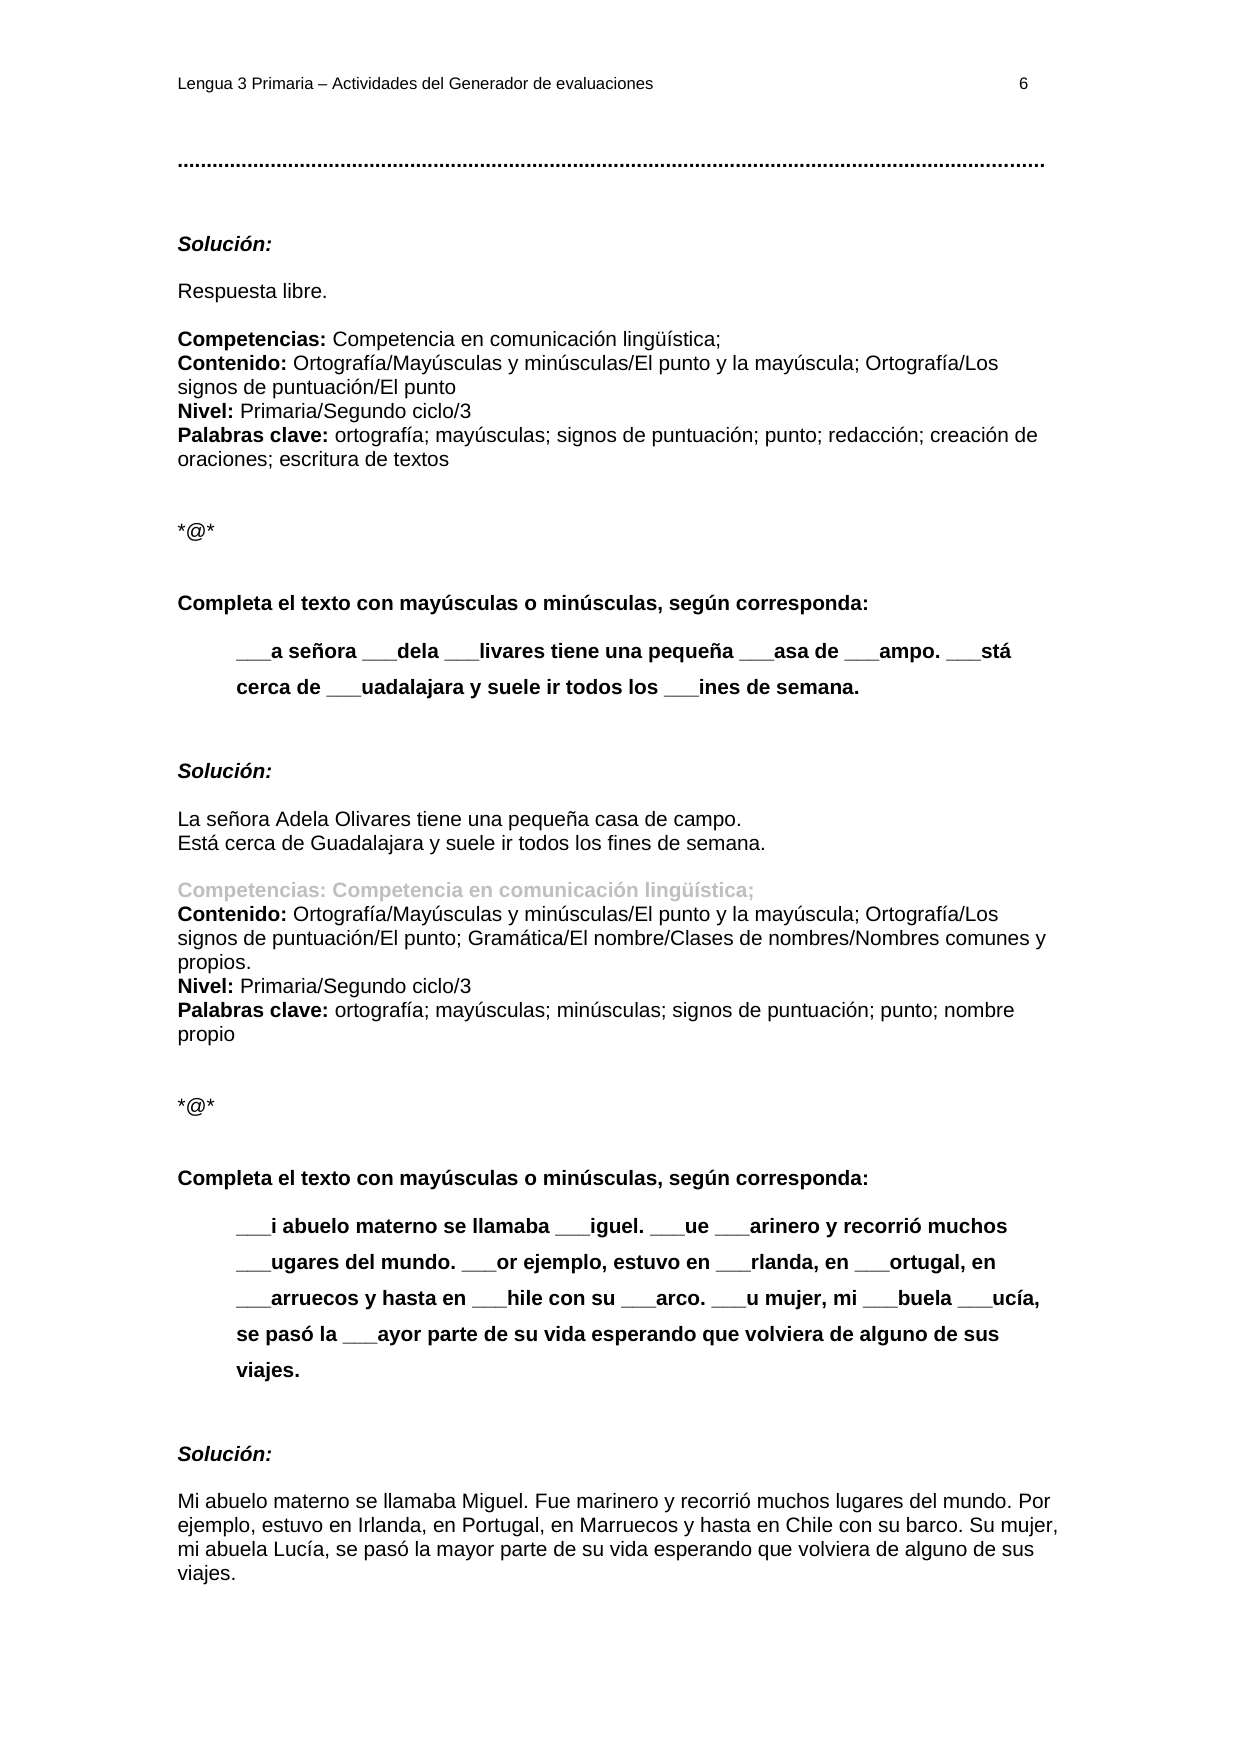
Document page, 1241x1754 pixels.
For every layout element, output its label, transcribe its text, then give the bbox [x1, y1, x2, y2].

text Está cerca de Guadalajara y suele ir todos los fines de semana. [177, 830, 1063, 854]
text Contenido: Ortografía/Mayúsculas y minúsculas/El punto y la mayúscula; Ortografía/Los signos de puntuación/El punto [177, 351, 1063, 399]
text Nivel: Primaria/Segundo ciclo/3 [177, 974, 1063, 998]
text Completa el texto con mayúsculas o minúsculas, según corresponda: [177, 1166, 1063, 1190]
text Nivel: Primaria/Segundo ciclo/3 [177, 399, 1063, 423]
text Mi abuelo materno se llamaba Miguel. Fue marinero y recorrió muchos lugares del mundo. Por ejemplo, estuvo en Irlanda, en Portugal, en Marruecos y hasta en Chile con su barco. Su mujer, mi abuela Lucía, se pasó la mayor parte de su vida esperando que volviera de alguno de sus viajes. [177, 1489, 1063, 1585]
text Palabras clave: ortografía; mayúsculas; minúsculas; signos de puntuación; punto; nombre propio [177, 998, 1063, 1046]
text Competencias: Competencia en comunicación lingüística; [177, 327, 1063, 351]
text Palabras clave: ortografía; mayúsculas; signos de puntuación; punto; redacción; creación de oraciones; escritura de textos [177, 423, 1063, 471]
text Solución: [177, 758, 1063, 782]
text La señora Adela Olivares tiene una pequeña casa de campo. [177, 806, 1063, 830]
text Solución: [177, 231, 1063, 255]
text Contenido: Ortografía/Mayúsculas y minúsculas/El punto y la mayúscula; Ortografía/Los signos de puntuación/El punto; Gramática/El nombre/Clases de nombres/Nombres comunes y propios. [177, 902, 1063, 974]
text ___i abuelo materno se llamaba ___iguel. ___ue ___arinero y recorrió muchos ___ugares del mundo. ___or ejemplo, estuvo en ___rlanda, en ___ortugal, en ___arruecos y hasta en ___hile con su ___arco. ___u mujer, mi ___buela ___ucía, se pasó la ___ayor parte de su vida esperando que volviera de alguno de sus viajes. [236, 1214, 1063, 1381]
text Respuesta libre. [177, 279, 1063, 303]
text *@* [177, 1094, 1063, 1118]
text Solución: [177, 1441, 1063, 1465]
text Completa el texto con mayúsculas o minúsculas, según corresponda: [177, 591, 1063, 615]
text Competencias: Competencia en comunicación lingüística; [177, 878, 1063, 902]
text *@* [177, 519, 1063, 543]
text ___a señora ___dela ___livares tiene una pequeña ___asa de ___ampo. ___stá cerca de ___uadalajara y suele ir todos los ___ines de semana. [236, 639, 1063, 699]
